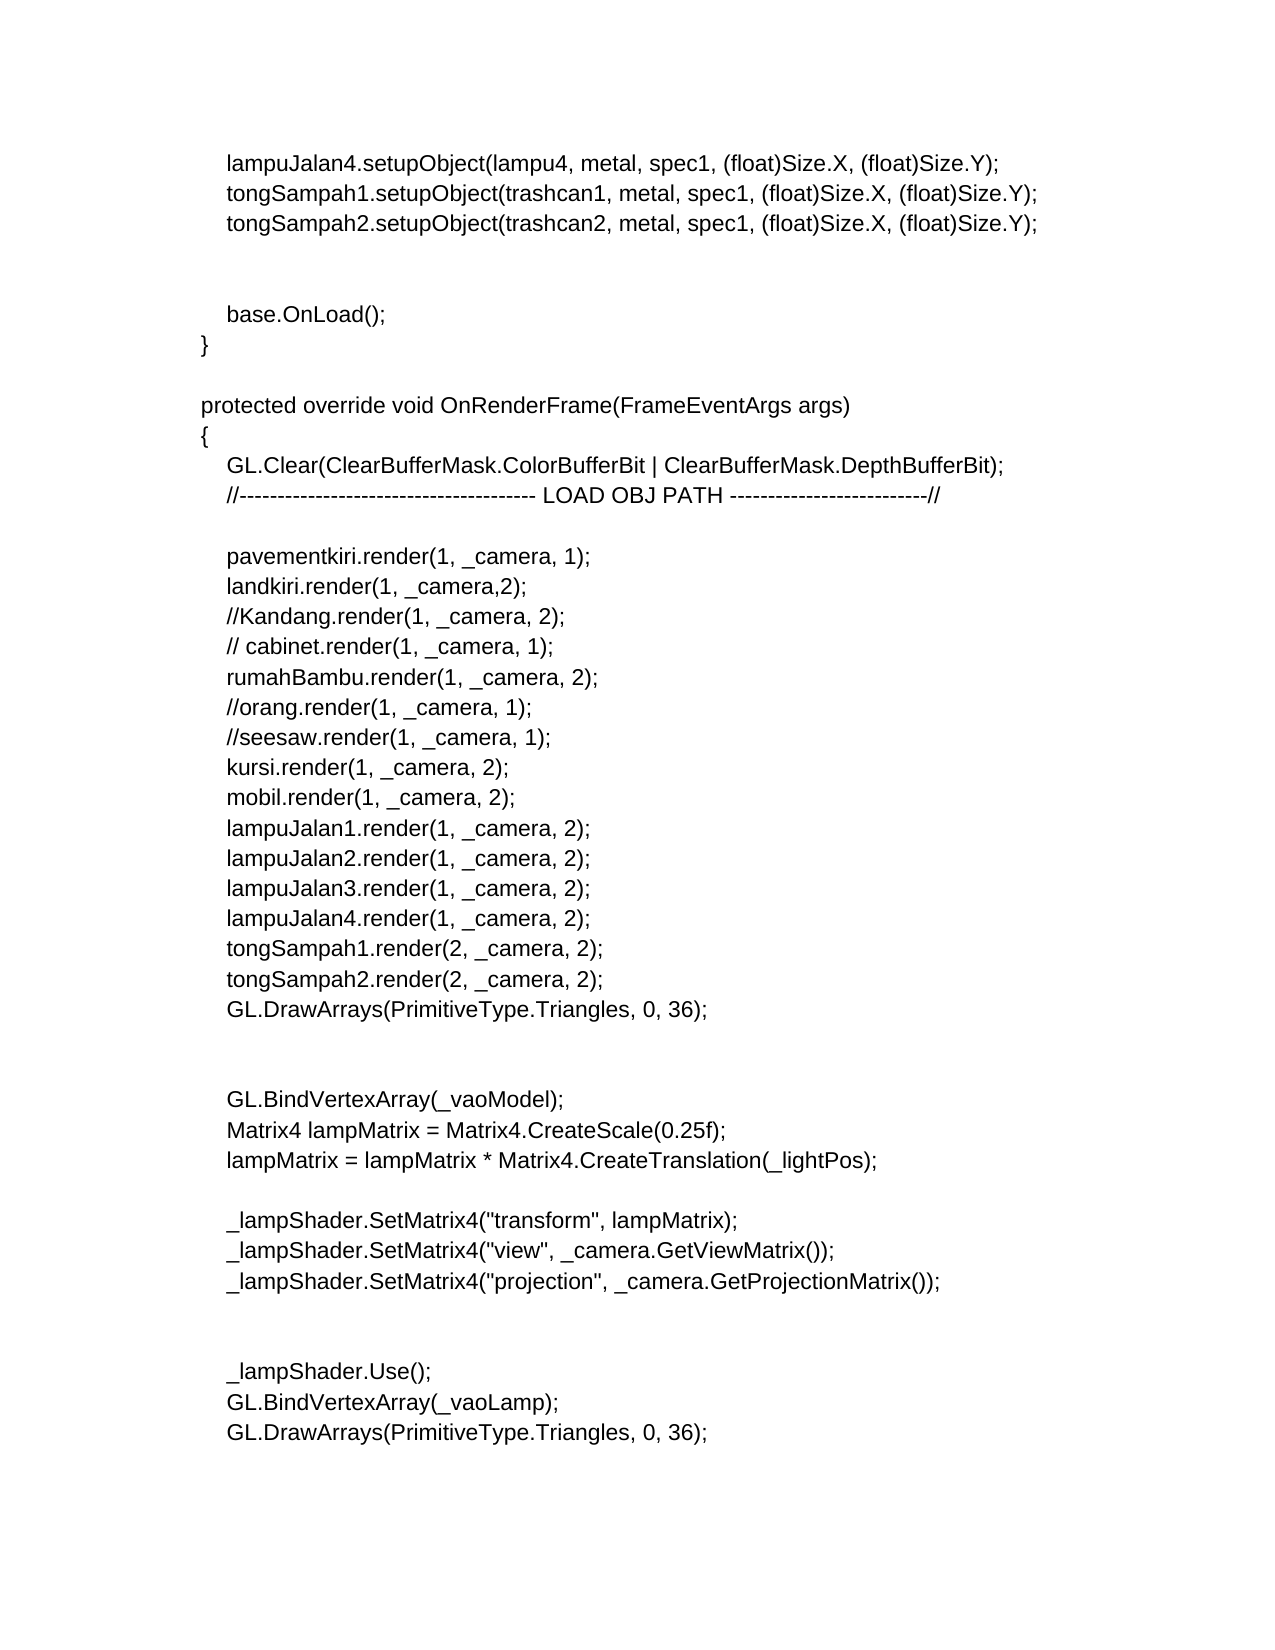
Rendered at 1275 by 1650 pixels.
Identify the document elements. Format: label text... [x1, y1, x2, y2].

text lampuJalan4.setupObject(lampu4, metal, spec1, (float)Size.X, (float)Size.Y); [150, 150, 1125, 176]
text _lampShader.SetMatrix4("view", _camera.GetViewMatrix()); [150, 1237, 1125, 1264]
text landkiri.render(1, _camera,2); [150, 573, 1125, 599]
text mobil.render(1, _camera, 2); [150, 784, 1125, 811]
text } [150, 331, 1125, 358]
text //seesaw.render(1, _camera, 1); [150, 724, 1125, 750]
text lampuJalan2.render(1, _camera, 2); [150, 845, 1125, 871]
text tongSampah2.setupObject(trashcan2, metal, spec1, (float)Size.X, (float)Size.Y); [150, 210, 1125, 237]
text base.OnLoad(); [150, 301, 1125, 327]
text //--------------------------------------- LOAD OBJ PATH --------------------------// [150, 482, 1125, 509]
text // cabinet.render(1, _camera, 1); [150, 633, 1125, 660]
text GL.DrawArrays(PrimitiveType.Triangles, 0, 36); [150, 996, 1125, 1022]
text GL.DrawArrays(PrimitiveType.Triangles, 0, 36); [150, 1419, 1125, 1445]
text Matrix4 lampMatrix = Matrix4.CreateScale(0.25f); [150, 1117, 1125, 1143]
text { [150, 422, 1125, 448]
text //Kandang.render(1, _camera, 2); [150, 603, 1125, 629]
text lampMatrix = lampMatrix * Matrix4.CreateTranslation(_lightPos); [150, 1147, 1125, 1173]
text GL.Clear(ClearBufferMask.ColorBufferBit | ClearBufferMask.DepthBufferBit); [150, 452, 1125, 478]
text tongSampah1.setupObject(trashcan1, metal, spec1, (float)Size.X, (float)Size.Y); [150, 180, 1125, 207]
text tongSampah2.render(2, _camera, 2); [150, 966, 1125, 992]
text _lampShader.Use(); [150, 1358, 1125, 1385]
text tongSampah1.render(2, _camera, 2); [150, 935, 1125, 962]
text GL.BindVertexArray(_vaoModel); [150, 1086, 1125, 1113]
text kursi.render(1, _camera, 2); [150, 754, 1125, 781]
text lampuJalan4.render(1, _camera, 2); [150, 905, 1125, 932]
text //orang.render(1, _camera, 1); [150, 694, 1125, 720]
text _lampShader.SetMatrix4("projection", _camera.GetProjectionMatrix()); [150, 1268, 1125, 1294]
text pavementkiri.render(1, _camera, 1); [150, 543, 1125, 569]
text GL.BindVertexArray(_vaoLamp); [150, 1388, 1125, 1415]
text lampuJalan1.render(1, _camera, 2); [150, 814, 1125, 841]
text rumahBambu.render(1, _camera, 2); [150, 663, 1125, 690]
text lampuJalan3.render(1, _camera, 2); [150, 875, 1125, 901]
text _lampShader.SetMatrix4("transform", lampMatrix); [150, 1207, 1125, 1234]
text protected override void OnRenderFrame(FrameEventArgs args) [150, 392, 1125, 418]
